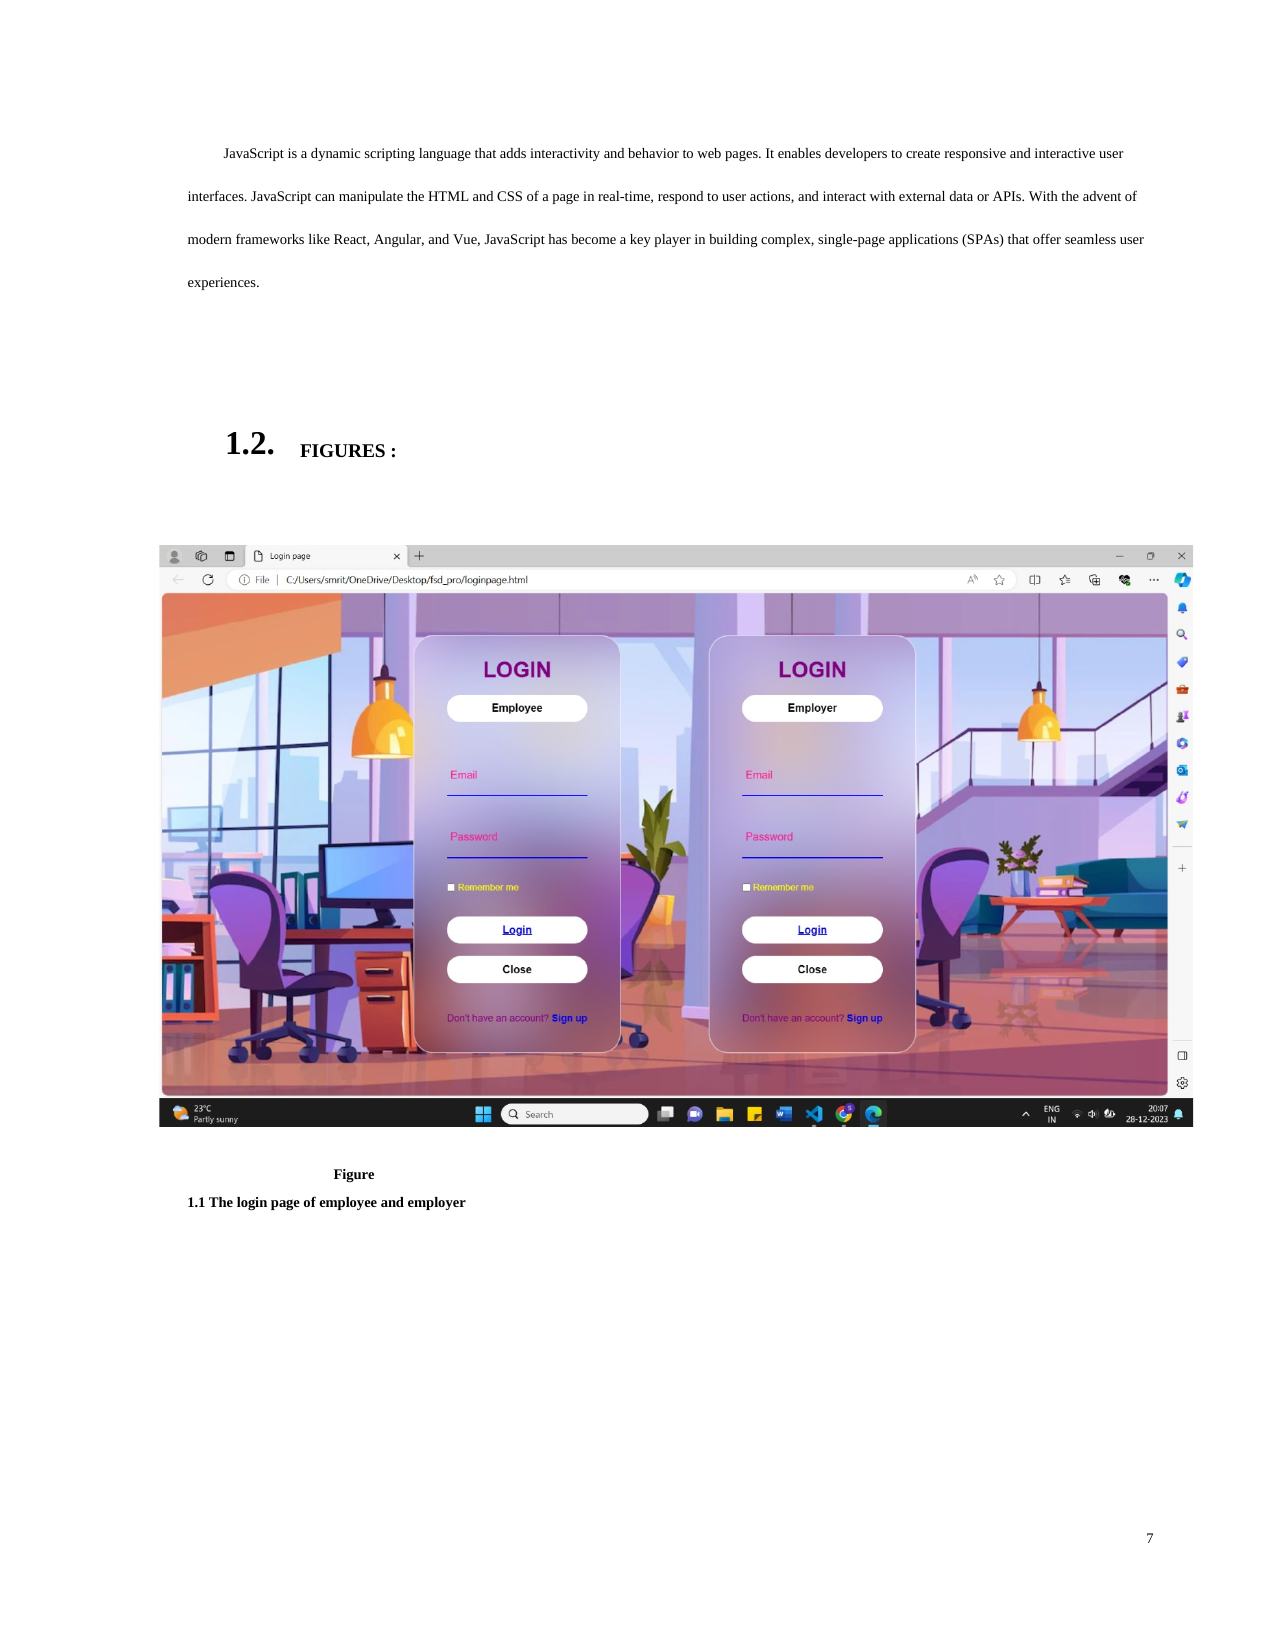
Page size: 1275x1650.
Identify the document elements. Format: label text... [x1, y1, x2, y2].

text JavaScript is a dynamic scripting language that adds interactivity and behavior to web pages. It enables developers to create responsive and interactive user interfaces. JavaScript can manipulate the HTML and CSS of a page in real-time, respond to user actions, and interact with external data or APIs. With the advent of modern frameworks like React, Angular, and Vue, JavaScript has become a key player in building complex, single-page applications (SPAs) that offer seamless user experiences. [187, 132, 1153, 291]
list figures : [225, 423, 1153, 461]
text Figure 1.1 The login page of employee and employer [187, 1126, 1153, 1211]
picture [159, 545, 1193, 1126]
